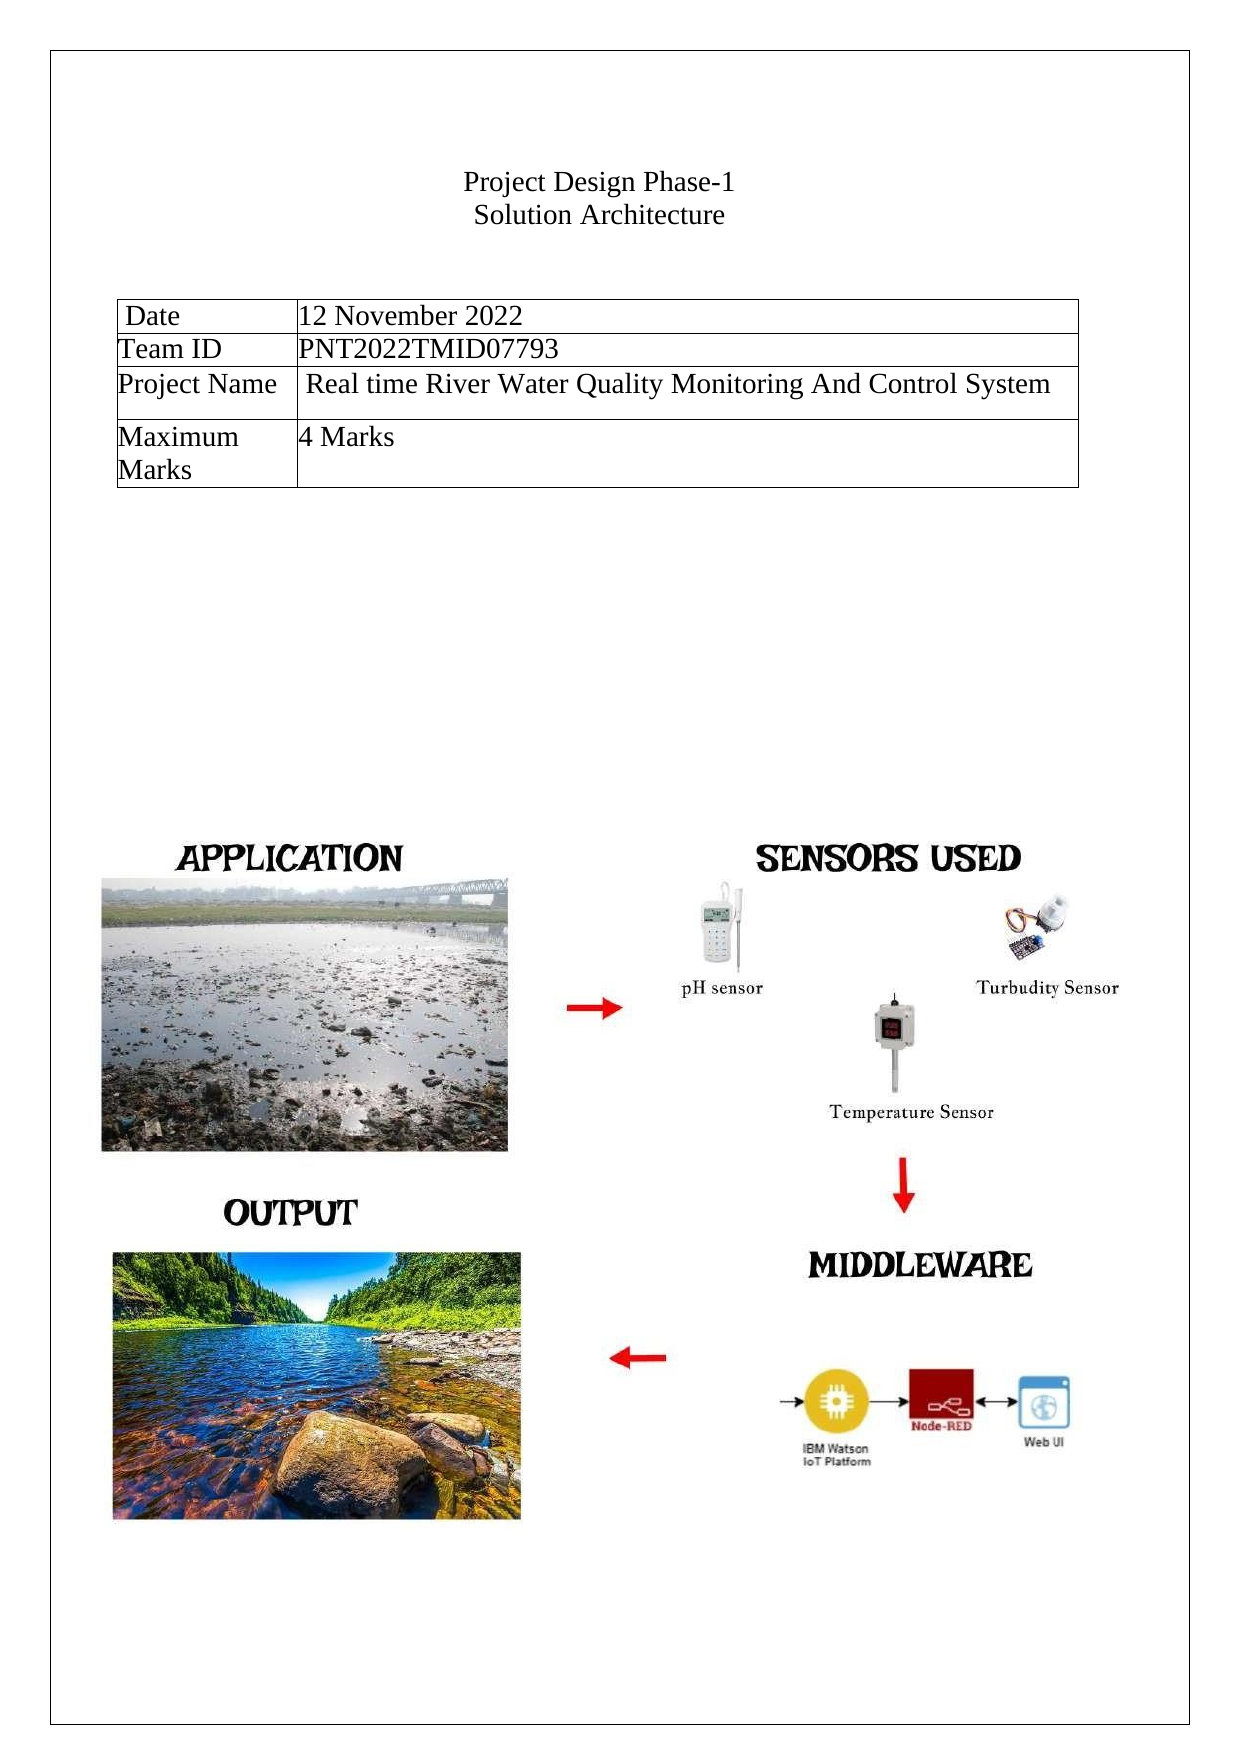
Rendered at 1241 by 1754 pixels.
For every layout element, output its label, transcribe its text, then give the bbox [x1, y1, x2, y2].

picture [88, 841, 1120, 1529]
text Project Design Phase-1 Solution Architecture [463, 164, 735, 231]
table_cell Project Name [118, 367, 297, 419]
table_cell PNT2022TMID07793 [298, 334, 1078, 366]
table_cell 4 Marks [298, 420, 1078, 487]
table_cell Real time River Water Quality Monitoring And Control System [298, 367, 1078, 419]
table_header 12 November 2022 [298, 300, 1078, 333]
table_cell Team ID [118, 334, 297, 366]
table_cell Maximum Marks [118, 420, 297, 487]
table_header Date [118, 300, 297, 333]
